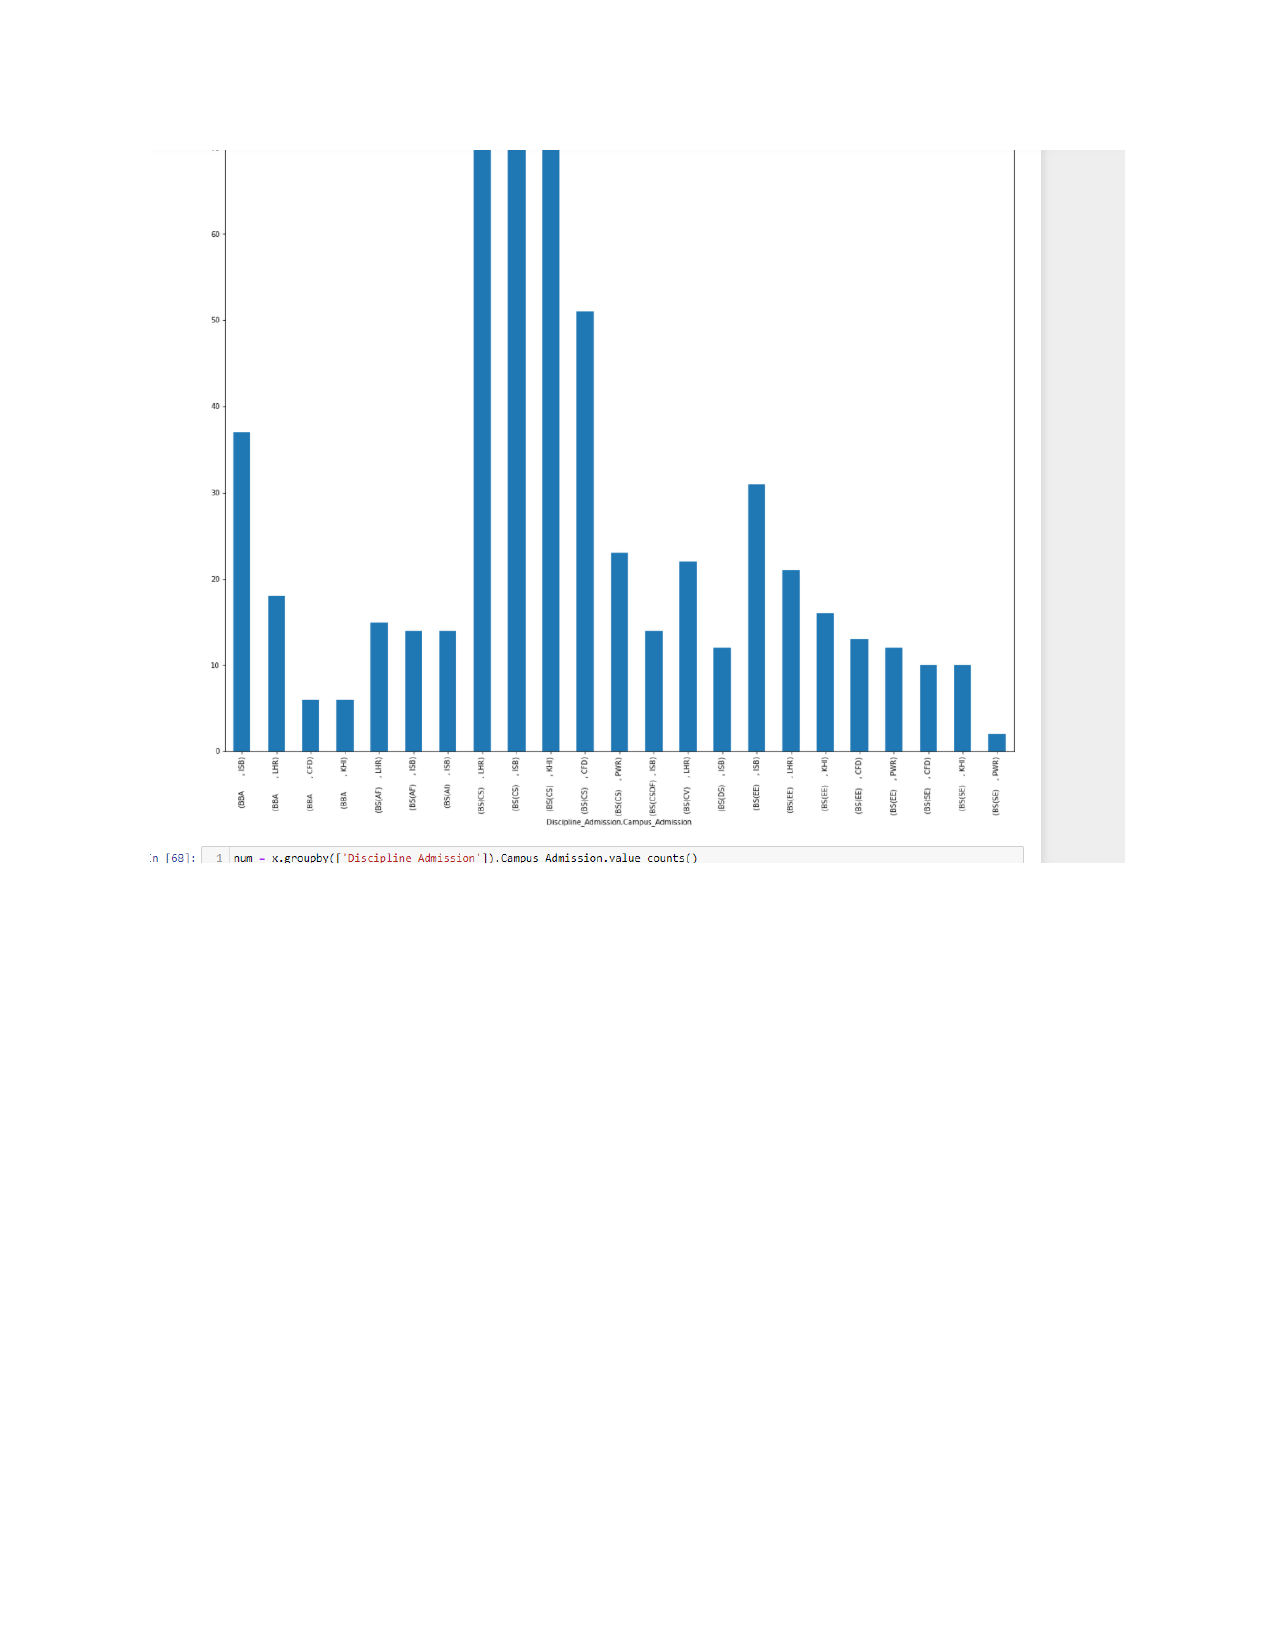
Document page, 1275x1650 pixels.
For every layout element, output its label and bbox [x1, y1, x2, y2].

picture [150, 150, 1125, 863]
